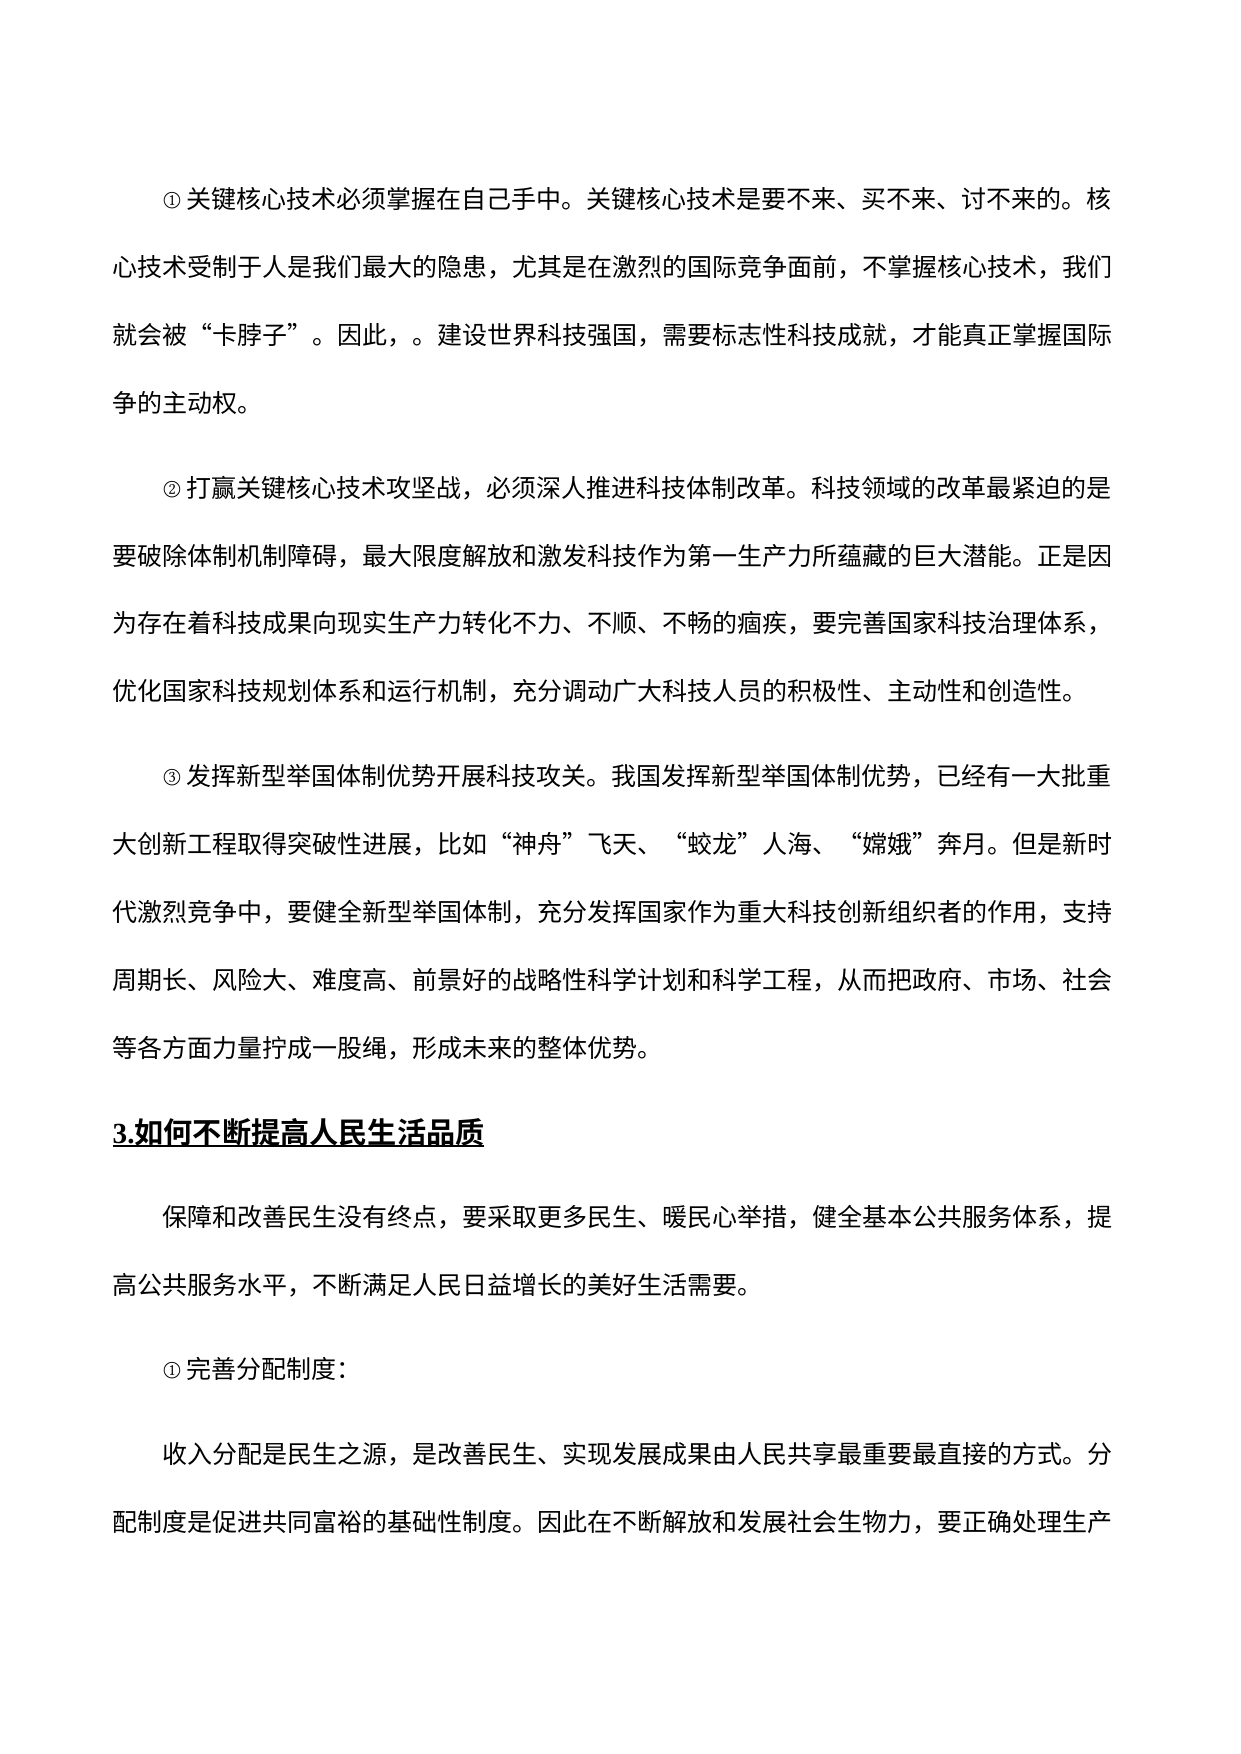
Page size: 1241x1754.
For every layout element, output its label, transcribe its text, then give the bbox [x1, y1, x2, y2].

text ③发挥新型举国体制优势开展科技攻关。我国发挥新型举国体制优势，已经有一大批重大创新工程取得突破性进展，比如“神舟”飞天、“蛟龙”人海、“嫦娥”奔月。但是新时代激烈竞争中，要健全新型举国体制，充分发挥国家作为重大科技创新组织者的作用，支持周期长、风险大、难度高、前景好的战略性科学计划和科学工程，从而把政府、市场、社会等各方面力量拧成一股绳，形成未来的整体优势。 [112, 741, 1128, 1080]
text ①完善分配制度： [112, 1334, 1128, 1402]
text 保障和改善民生没有终点，要采取更多民生、暖民心举措，健全基本公共服务体系，提高公共服务水平，不断满足人民日益增长的美好生活需要。 [112, 1181, 1128, 1317]
text 3.如何不断提高人民生活品质 [112, 1097, 1128, 1165]
text ①关键核心技术必须掌握在自己手中。关键核心技术是要不来、买不来、讨不来的。核心技术受制于人是我们最大的隐患，尤其是在激烈的国际竞争面前，不掌握核心技术，我们就会被“卡脖子”。因此，。建设世界科技强国，需要标志性科技成就，才能真正掌握国际争的主动权。 [112, 164, 1128, 436]
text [112, 1418, 1128, 1554]
text ②打赢关键核心技术攻坚战，必须深人推进科技体制改革。科技领域的改革最紧迫的是要破除体制机制障碍，最大限度解放和激发科技作为第一生产力所蕴藏的巨大潜能。正是因为存在着科技成果向现实生产力转化不力、不顺、不畅的痼疾，要完善国家科技治理体系，优化国家科技规划体系和运行机制，充分调动广大科技人员的积极性、主动性和创造性。 [112, 452, 1128, 724]
